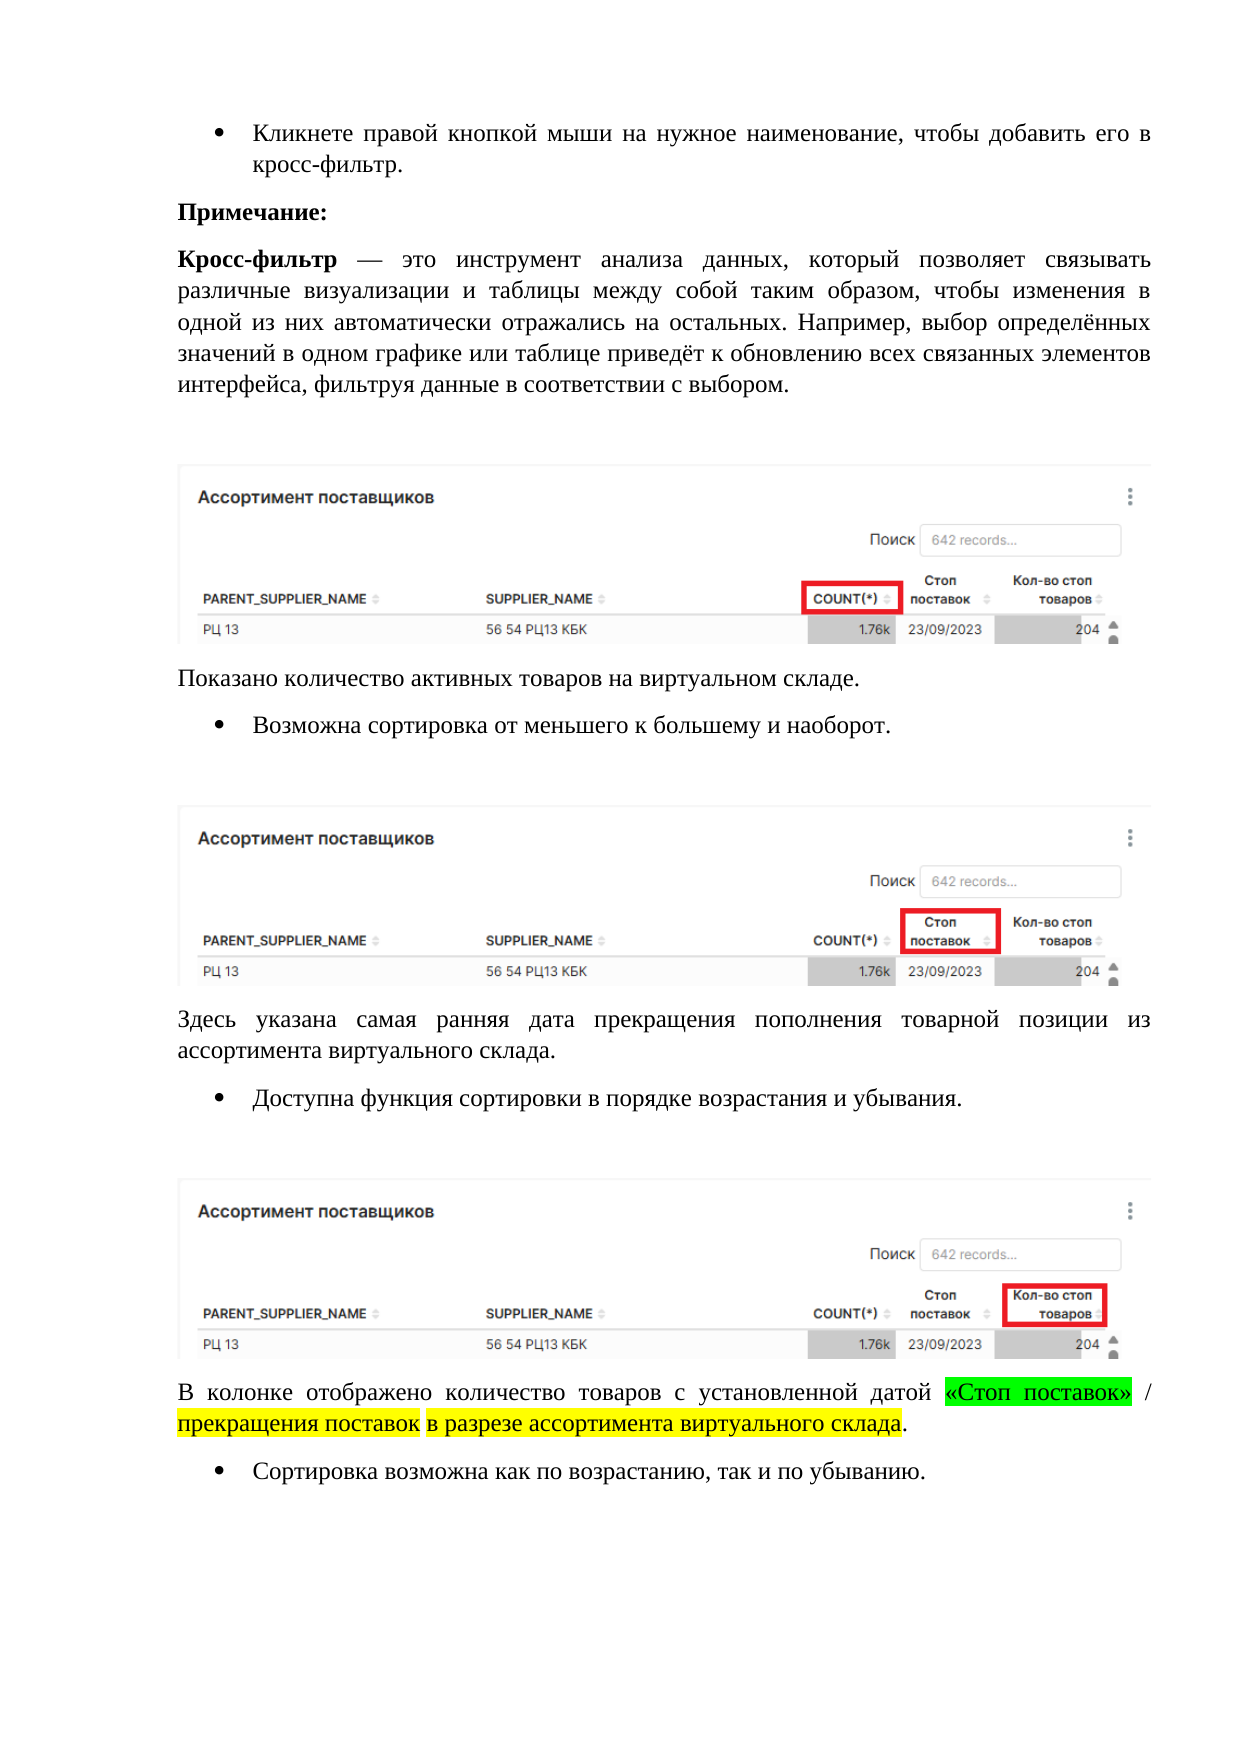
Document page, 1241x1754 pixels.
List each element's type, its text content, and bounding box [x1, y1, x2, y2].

list Сортировка возможна как по возрастанию, так и по убыванию. [215, 1456, 1152, 1484]
picture [177, 1178, 1152, 1359]
picture [177, 464, 1152, 644]
text Показано количество активных товаров на виртуальном складе. [177, 663, 1152, 691]
list Возможна сортировка от меньшего к большему и наоборот. [215, 710, 1152, 739]
list Кликнете правой кнопкой мыши на нужное наименование, чтобы добавить его в кросс-фильтр. [215, 118, 1152, 178]
list Доступна функция сортировки в порядке возрастания и убывания. [215, 1083, 1152, 1112]
picture [177, 805, 1152, 986]
text Здесь указана самая ранняя дата прекращения пополнения товарной позиции из ассортимента виртуального склада. [177, 1004, 1152, 1064]
text В колонке отображено количество товаров с установленной датой «Стоп поставок» / прекращения поставок в разрезе ассортимента виртуального склада. [177, 1377, 1152, 1437]
text Примечание: [177, 197, 1152, 226]
